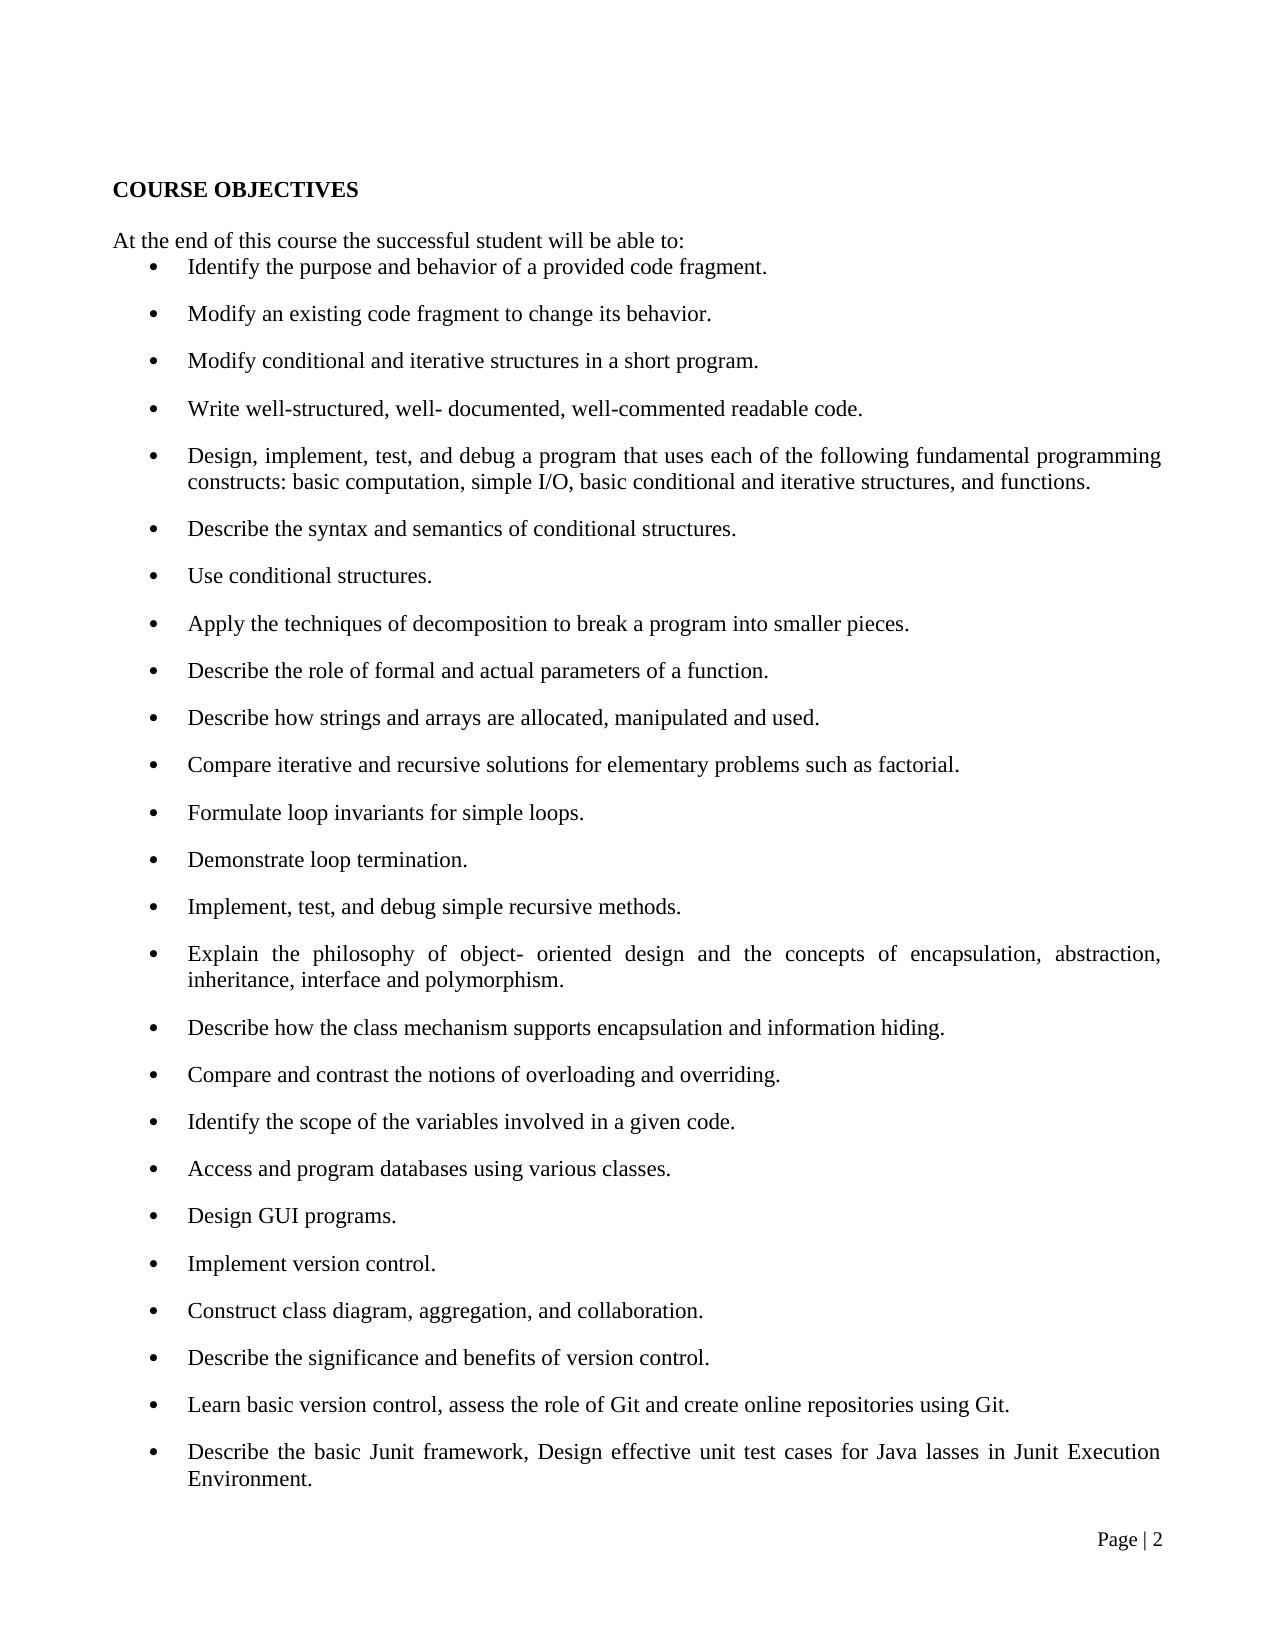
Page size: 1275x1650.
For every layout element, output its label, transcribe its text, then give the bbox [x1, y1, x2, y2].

text At the end of this course the successful student will be able to: [112, 227, 1162, 253]
list Describe the significance and benefits of version control. [150, 1344, 1162, 1370]
list Describe how the class mechanism supports encapsulation and information hiding. [150, 1014, 1162, 1040]
subtitle COURSE OBJECTIVES [112, 176, 1162, 203]
list Modify an existing code fragment to change its behavior. [150, 300, 1162, 327]
list Describe the basic Junit framework, Design effective unit test cases for Java lasses in Junit Execution Environment. [150, 1438, 1162, 1491]
list Learn basic version control, assess the role of Git and create online repositories using Git. [150, 1391, 1162, 1417]
list Apply the techniques of decomposition to break a program into smaller pieces. [150, 610, 1162, 636]
list Implement, test, and debug simple recursive methods. [150, 893, 1162, 919]
list Design, implement, test, and debug a program that uses each of the following fundamental programming constructs: basic computation, simple I/O, basic conditional and iterative structures, and functions. [150, 442, 1162, 494]
list Formulate loop invariants for simple loops. [150, 798, 1162, 825]
list Identify the scope of the variables involved in a given code. [150, 1108, 1162, 1134]
list Compare iterative and recursive solutions for elementary problems such as factorial. [150, 751, 1162, 778]
list Modify conditional and iterative structures in a short program. [150, 347, 1162, 374]
list Compare and contrast the notions of overloading and overriding. [150, 1061, 1162, 1087]
list Explain the philosophy of object- oriented design and the concepts of encapsulation, abstraction, inheritance, interface and polymorphism. [150, 940, 1162, 993]
list Use conditional structures. [150, 563, 1162, 589]
list Describe how strings and arrays are allocated, manipulated and used. [150, 704, 1162, 731]
list Construct class diagram, aggregation, and collaboration. [150, 1297, 1162, 1323]
list Design GUI programs. [150, 1202, 1162, 1229]
list Write well-structured, well- documented, well-commented readable code. [150, 395, 1162, 421]
list Implement version control. [150, 1249, 1162, 1276]
list Identify the purpose and behavior of a provided code fragment. [150, 253, 1162, 279]
list Demonstrate loop termination. [150, 846, 1162, 872]
list Describe the role of formal and actual parameters of a function. [150, 657, 1162, 683]
list Describe the syntax and semantics of conditional structures. [150, 515, 1162, 542]
list Access and program databases using various classes. [150, 1155, 1162, 1182]
